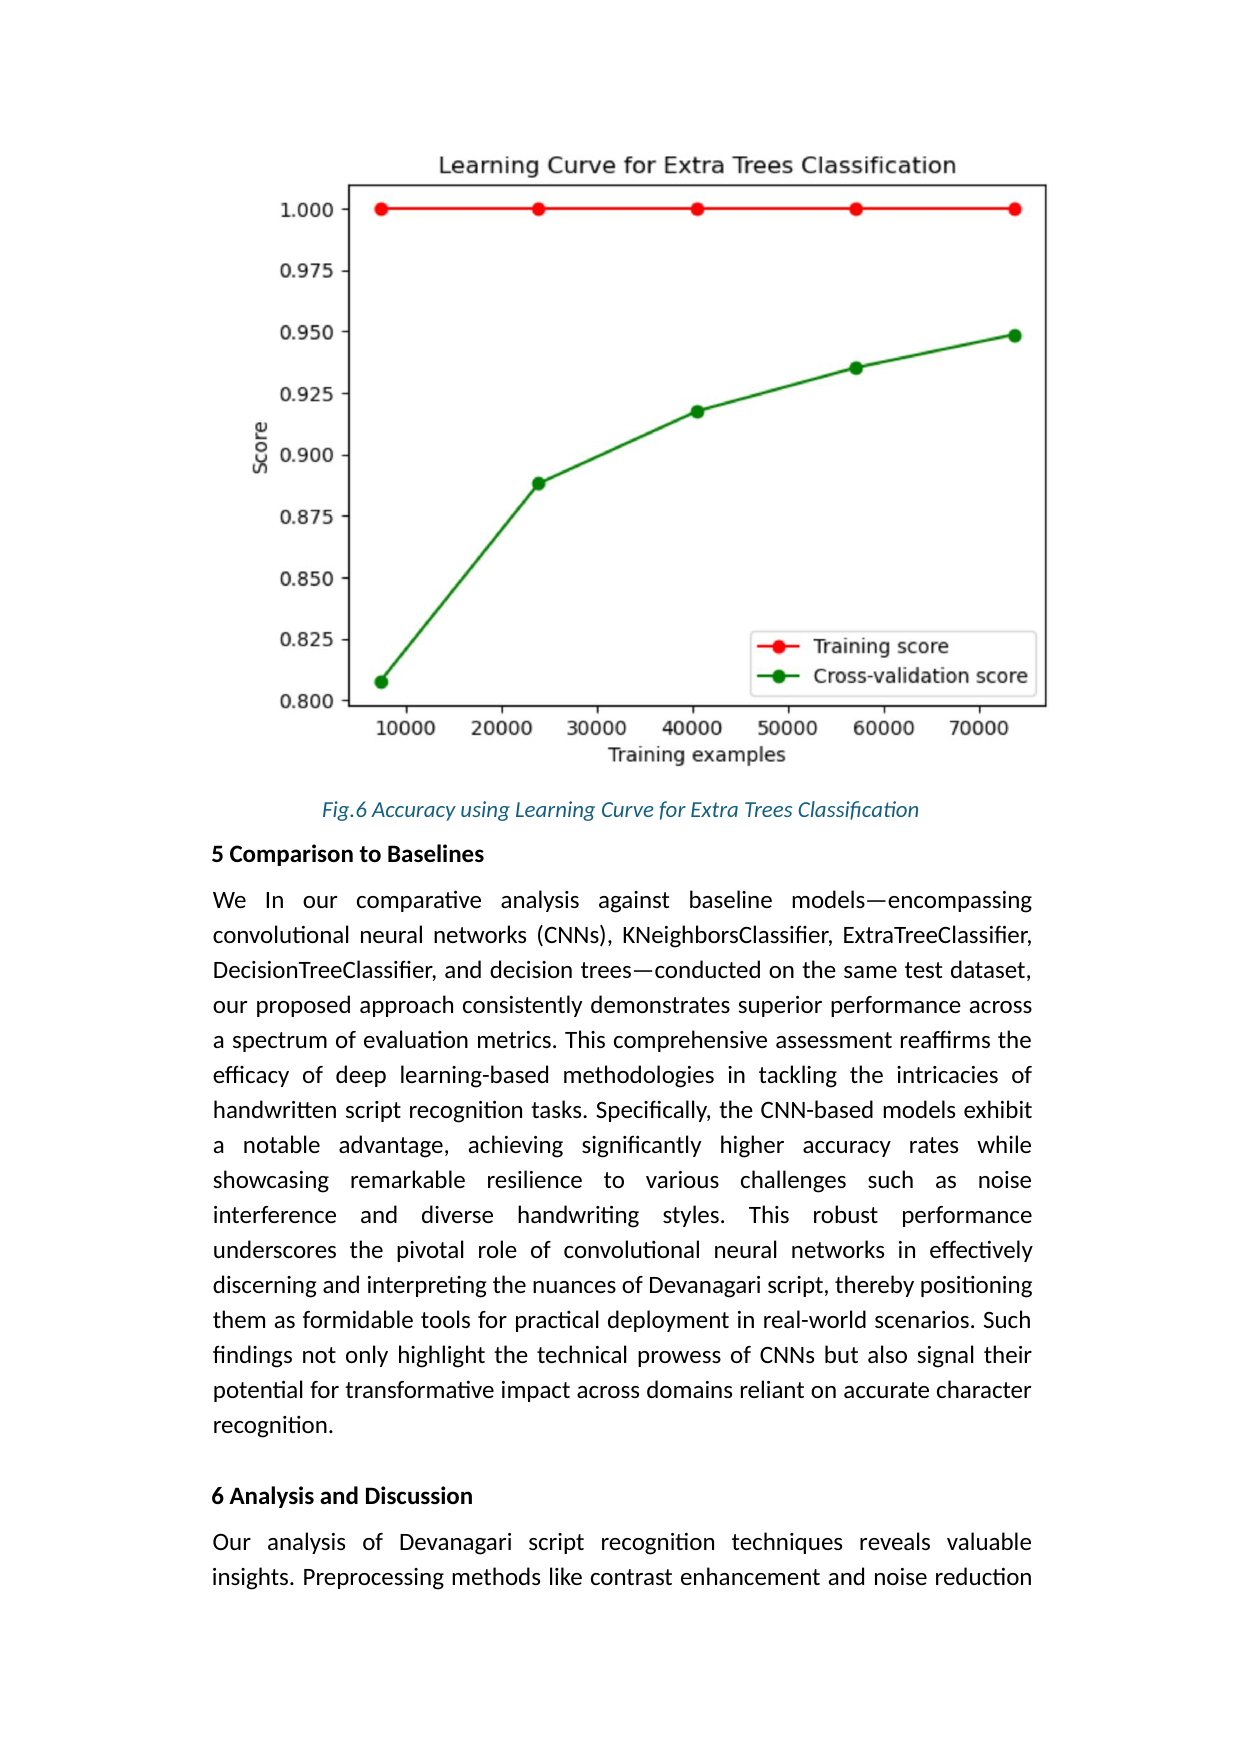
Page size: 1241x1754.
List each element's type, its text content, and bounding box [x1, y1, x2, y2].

text We In our comparative analysis against baseline models—encompassing convolutional neural networks (CNNs), KNeighborsClassifier, ExtraTreeClassifier, DecisionTreeClassifier, and decision trees—conducted on the same test dataset, our proposed approach consistently demonstrates superior performance across a spectrum of evaluation metrics. This comprehensive assessment reaffirms the efficacy of deep learning-based methodologies in tackling the intricacies of handwritten script recognition tasks. Specifically, the CNN-based models exhibit a notable advantage, achieving significantly higher accuracy rates while showcasing remarkable resilience to various challenges such as noise interference and diverse handwriting styles. This robust performance underscores the pivotal role of convolutional neural networks in effectively discerning and interpreting the nuances of Devanagari script, thereby positioning them as formidable tools for practical deployment in real-world scenarios. Such findings not only highlight the technical prowess of CNNs but also signal their potential for transformative impact across domains reliant on accurate character recognition. [213, 884, 1033, 1440]
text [212, 1526, 1033, 1592]
text 6 Analysis and Discussion [211, 1480, 1033, 1511]
text Fig.6 Accuracy using Learning Curve for Extra Trees Classification [211, 795, 1033, 823]
picture [211, 149, 1106, 781]
text 5 Comparison to Baselines [211, 838, 1033, 869]
